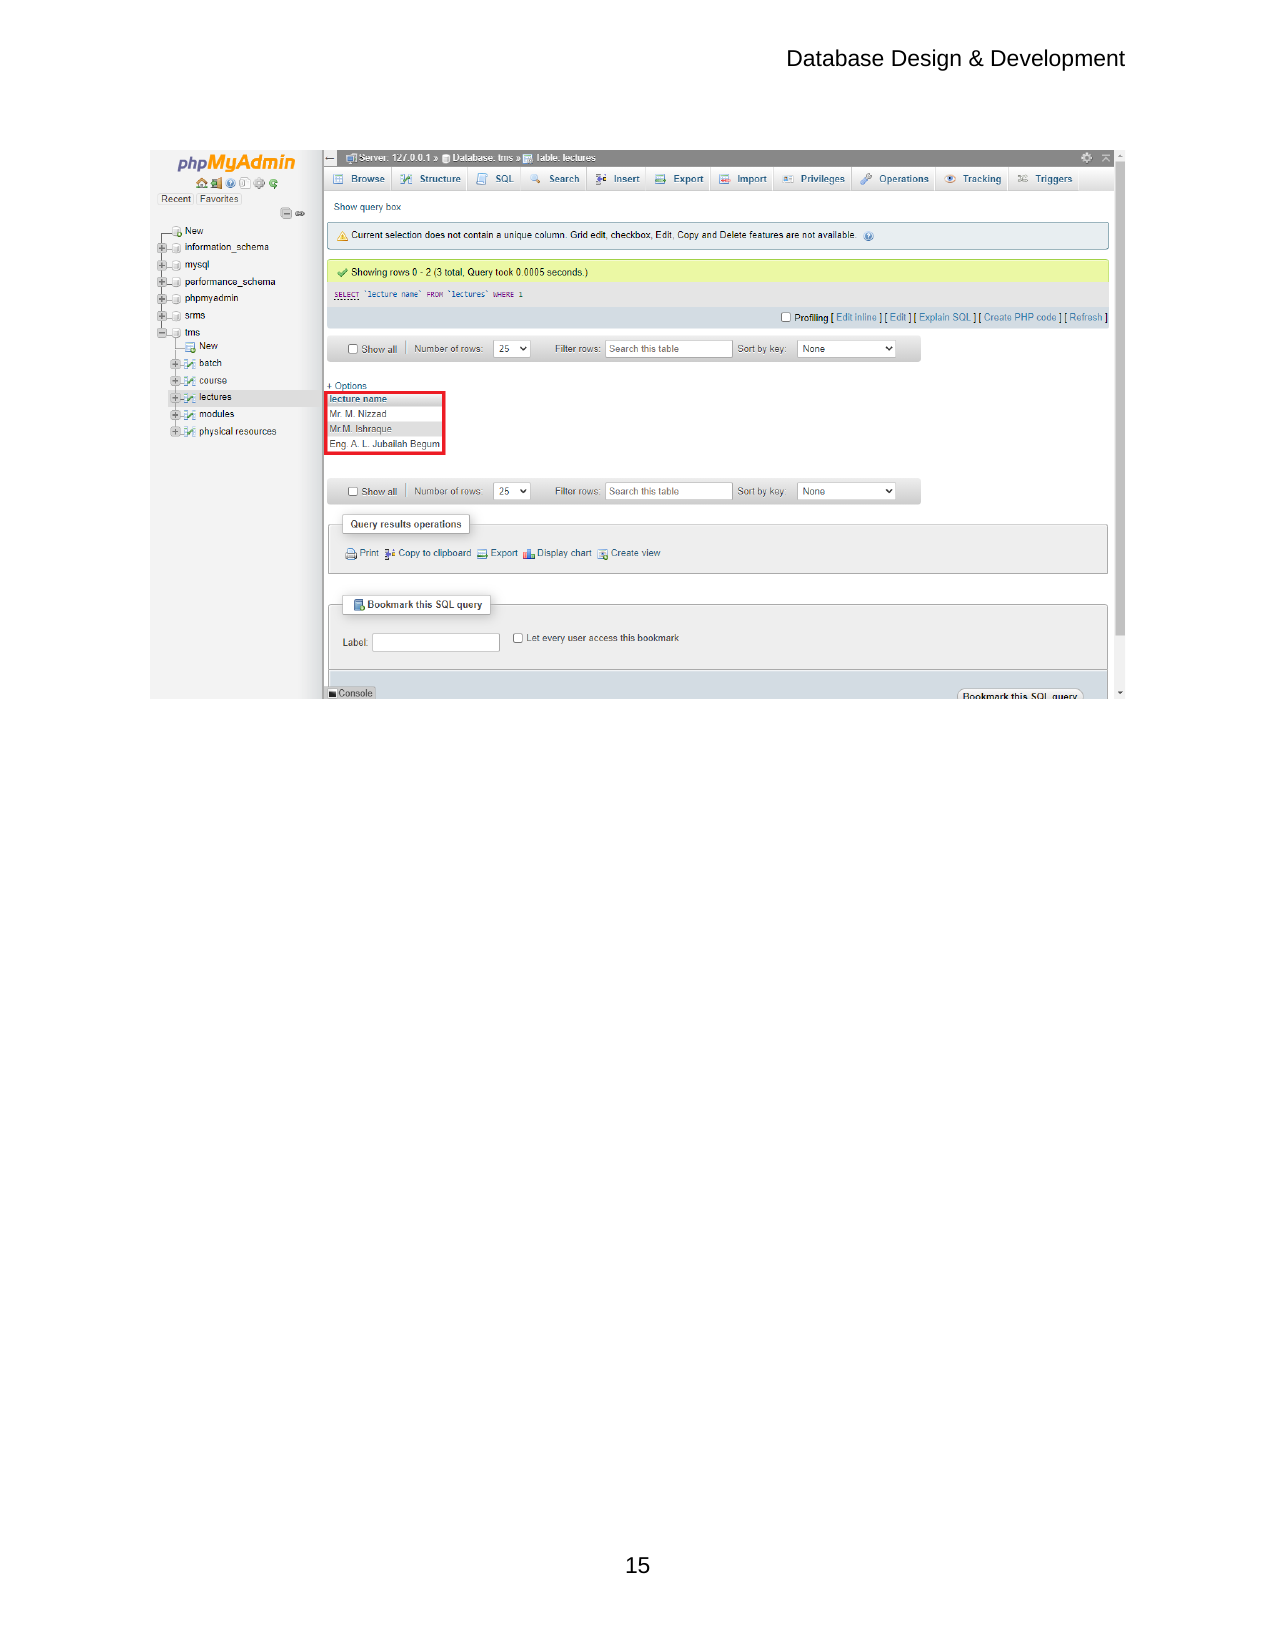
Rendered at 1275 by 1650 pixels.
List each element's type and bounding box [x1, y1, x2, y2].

picture [150, 150, 1125, 699]
